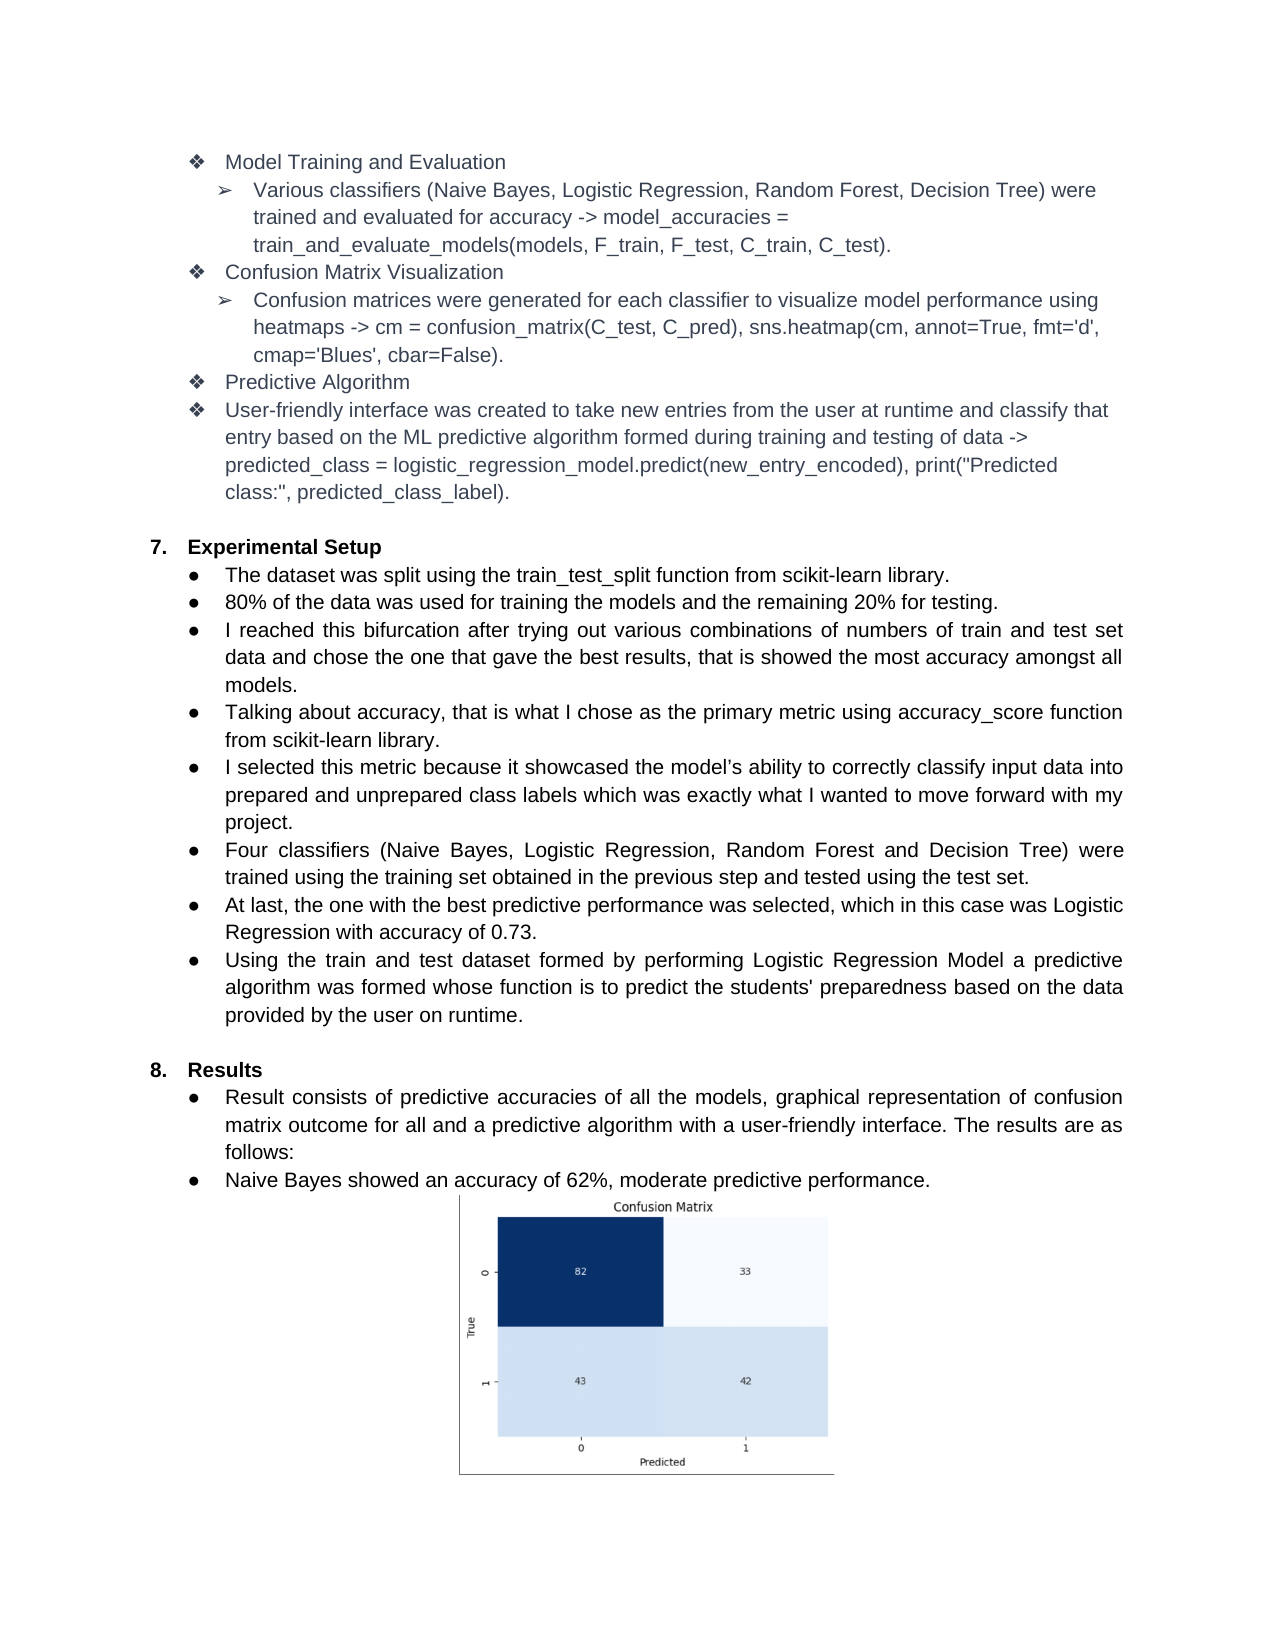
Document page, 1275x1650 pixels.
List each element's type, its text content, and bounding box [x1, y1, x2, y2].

list I selected this metric because it showcased the model’s ability to correctly classify input data into prepared and unprepared class labels which was exactly what I wanted to move forward with my project. [187, 755, 1125, 834]
list I reached this bifurcation after trying out various combinations of numbers of train and test set data and chose the one that gave the best results, that is showed the most accuracy amongst all models. [187, 617, 1125, 696]
list The dataset was split using the train_test_split function from scikit-learn library. [187, 562, 1125, 586]
list User-friendly interface was created to take new entries from the user at runtime and classify that entry based on the ML predictive algorithm formed during training and testing of data -> predicted_class = logistic_regression_model.predict(new_entry_encoded), print("Predicted class:", predicted_class_label). [187, 397, 1125, 504]
list Confusion Matrix Visualization [187, 260, 1125, 284]
list Predictive Algorithm [187, 370, 1125, 394]
list Using the train and test dataset formed by performing Logistic Regression Model a predictive algorithm was formed whose function is to predict the students' preparedness based on the data provided by the user on runtime. [187, 947, 1125, 1026]
list Model Training and Evaluation [187, 150, 1125, 174]
list Naive Bayes showed an accuracy of 62%, moderate predictive performance. [187, 1167, 1125, 1191]
list Four classifiers (Naive Bayes, Logistic Regression, Random Forest and Decision Tree) were trained using the training set obtained in the previous step and tested using the test set. [187, 837, 1125, 889]
list At last, the one with the best predictive performance was selected, which in this case was Logistic Regression with accuracy of 0.73. [187, 892, 1125, 944]
list Results [150, 1057, 1125, 1081]
list Experimental Setup [150, 535, 1125, 559]
list Result consists of predictive accuracies of all the models, graphical representation of confusion matrix outcome for all and a predictive algorithm with a user-friendly interface. The results are as follows: [187, 1085, 1125, 1164]
list Various classifiers (Naive Bayes, Logistic Regression, Random Forest, Decision Tree) were trained and evaluated for accuracy -> model_accuracies = train_and_evaluate_models(models, F_train, F_test, C_train, C_test). [216, 177, 1125, 256]
list 80% of the data was used for training the models and the remaining 20% for testing. [187, 590, 1125, 614]
picture [459, 1195, 835, 1475]
list Confusion matrices were generated for each classifier to visualize model performance using heatmaps -> cm = confusion_matrix(C_test, C_pred), sns.heatmap(cm, annot=True, fmt='d', cmap='Blues', cbar=False). [216, 287, 1125, 366]
list Talking about accuracy, that is what I chose as the primary metric using accuracy_score function from scikit-learn library. [187, 700, 1125, 751]
